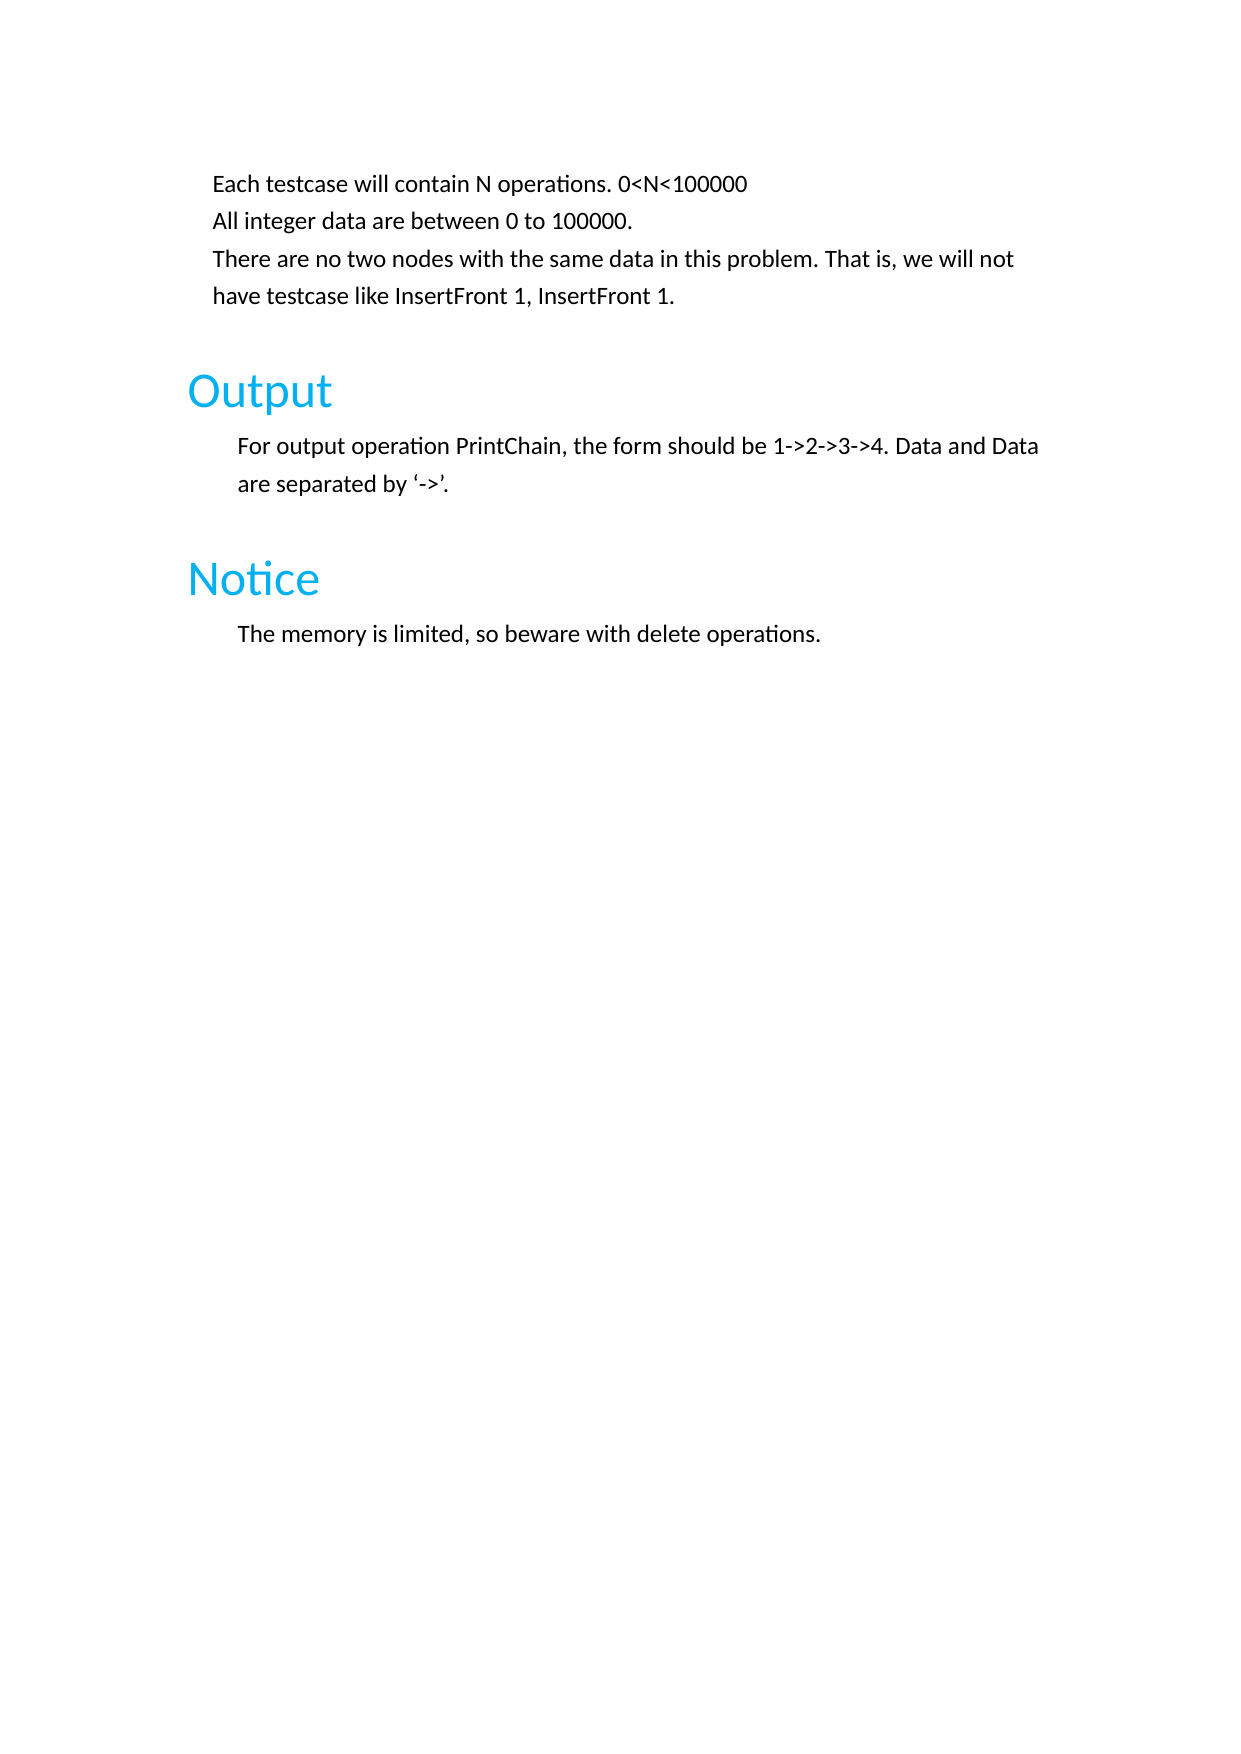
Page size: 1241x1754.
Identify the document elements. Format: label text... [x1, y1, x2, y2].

text Notice [187, 539, 1053, 614]
text The memory is limited, so beware with delete operations. [187, 614, 1053, 652]
text There are no two nodes with the same data in this problem. That is, we will not have testcase like InsertFront 1, InsertFront 1. [212, 239, 1053, 314]
text For output operation PrintChain, the form should be 1->2->3->4. Data and Data are separated by ‘->’. [237, 427, 1053, 502]
text All integer data are between 0 to 100000. [212, 202, 1053, 239]
text Output [187, 352, 1053, 427]
text Each testcase will contain N operations. 0<N<100000 [212, 164, 1053, 202]
